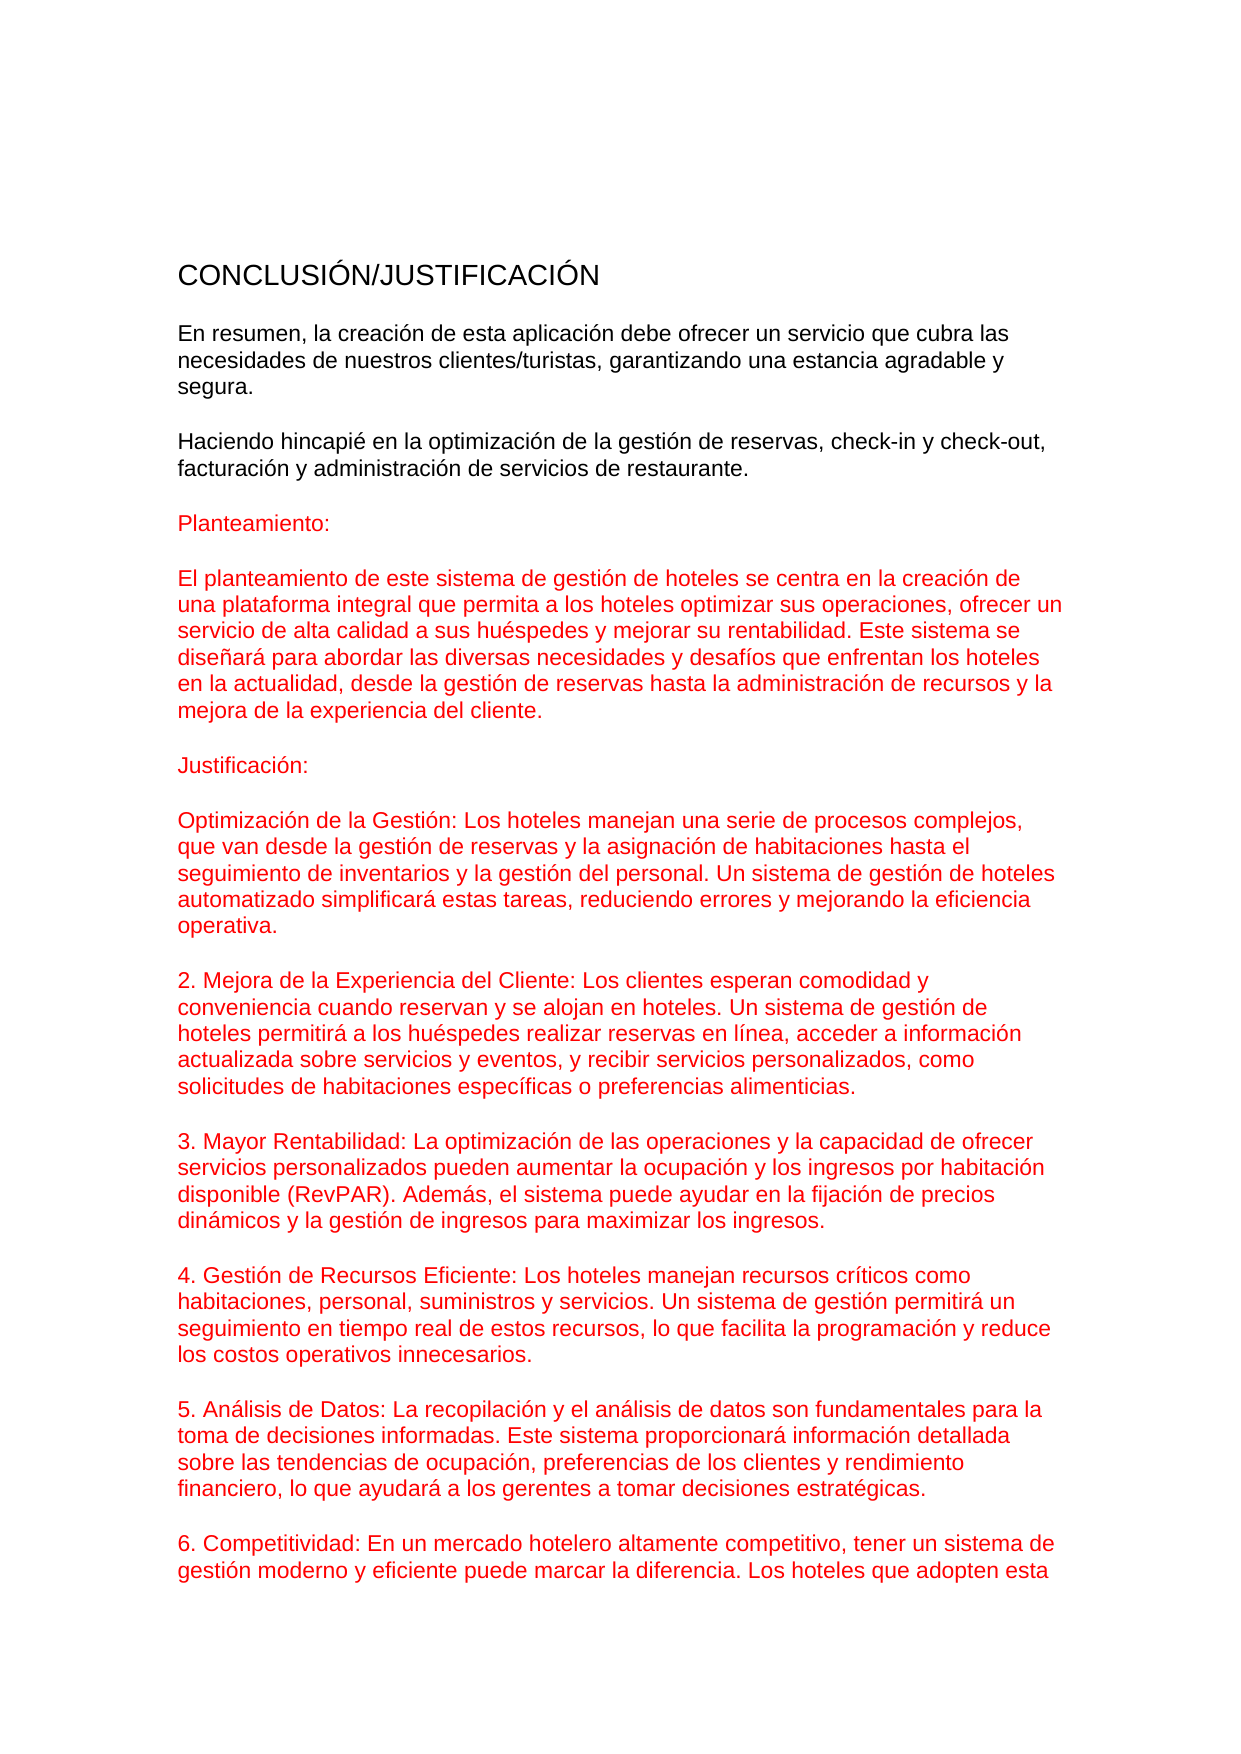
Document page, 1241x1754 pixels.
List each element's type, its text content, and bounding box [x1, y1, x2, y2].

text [177, 1530, 1063, 1583]
text 2. Mejora de la Experiencia del Cliente: Los clientes esperan comodidad y conveniencia cuando reservan y se alojan en hoteles. Un sistema de gestión de hoteles permitirá a los huéspedes realizar reservas en línea, acceder a información actualizada sobre servicios y eventos, y recibir servicios personalizados, como solicitudes de habitaciones específicas o preferencias alimenticias. [177, 967, 1063, 1099]
text 3. Mayor Rentabilidad: La optimización de las operaciones y la capacidad de ofrecer servicios personalizados pueden aumentar la ocupación y los ingresos por habitación disponible (RevPAR). Además, el sistema puede ayudar en la fijación de precios dinámicos y la gestión de ingresos para maximizar los ingresos. [177, 1128, 1063, 1233]
text 5. Análisis de Datos: La recopilación y el análisis de datos son fundamentales para la toma de decisiones informadas. Este sistema proporcionará información detallada sobre las tendencias de ocupación, preferencias de los clientes y rendimiento financiero, lo que ayudará a los gerentes a tomar decisiones estratégicas. [177, 1396, 1063, 1502]
text Optimización de la Gestión: Los hoteles manejan una serie de procesos complejos, que van desde la gestión de reservas y la asignación de habitaciones hasta el seguimiento de inventarios y la gestión del personal. Un sistema de gestión de hoteles automatizado simplificará estas tareas, reduciendo errores y mejorando la eficiencia operativa. [177, 807, 1063, 938]
text En resumen, la creación de esta aplicación debe ofrecer un servicio que cubra las necesidades de nuestros clientes/turistas, garantizando una estancia agradable y segura. [177, 320, 1063, 399]
text Planteamiento: [177, 510, 1063, 536]
text Justificación: [177, 752, 1063, 778]
text Haciendo hincapié en la optimización de la gestión de reservas, check-in y check-out, facturación y administración de servicios de restaurante. [177, 428, 1063, 481]
text El planteamiento de este sistema de gestión de hoteles se centra en la creación de una plataforma integral que permita a los hoteles optimizar sus operaciones, ofrecer un servicio de alta calidad a sus huéspedes y mejorar su rentabilidad. Este sistema se diseñará para abordar las diversas necesidades y desafíos que enfrentan los hoteles en la actualidad, desde la gestión de reservas hasta la administración de recursos y la mejora de la experiencia del cliente. [177, 565, 1063, 723]
text CONCLUSIÓN/JUSTIFICACIÓN [177, 258, 1063, 292]
text 4. Gestión de Recursos Eficiente: Los hoteles manejan recursos críticos como habitaciones, personal, suministros y servicios. Un sistema de gestión permitirá un seguimiento en tiempo real de estos recursos, lo que facilita la programación y reduce los costos operativos innecesarios. [177, 1262, 1063, 1367]
